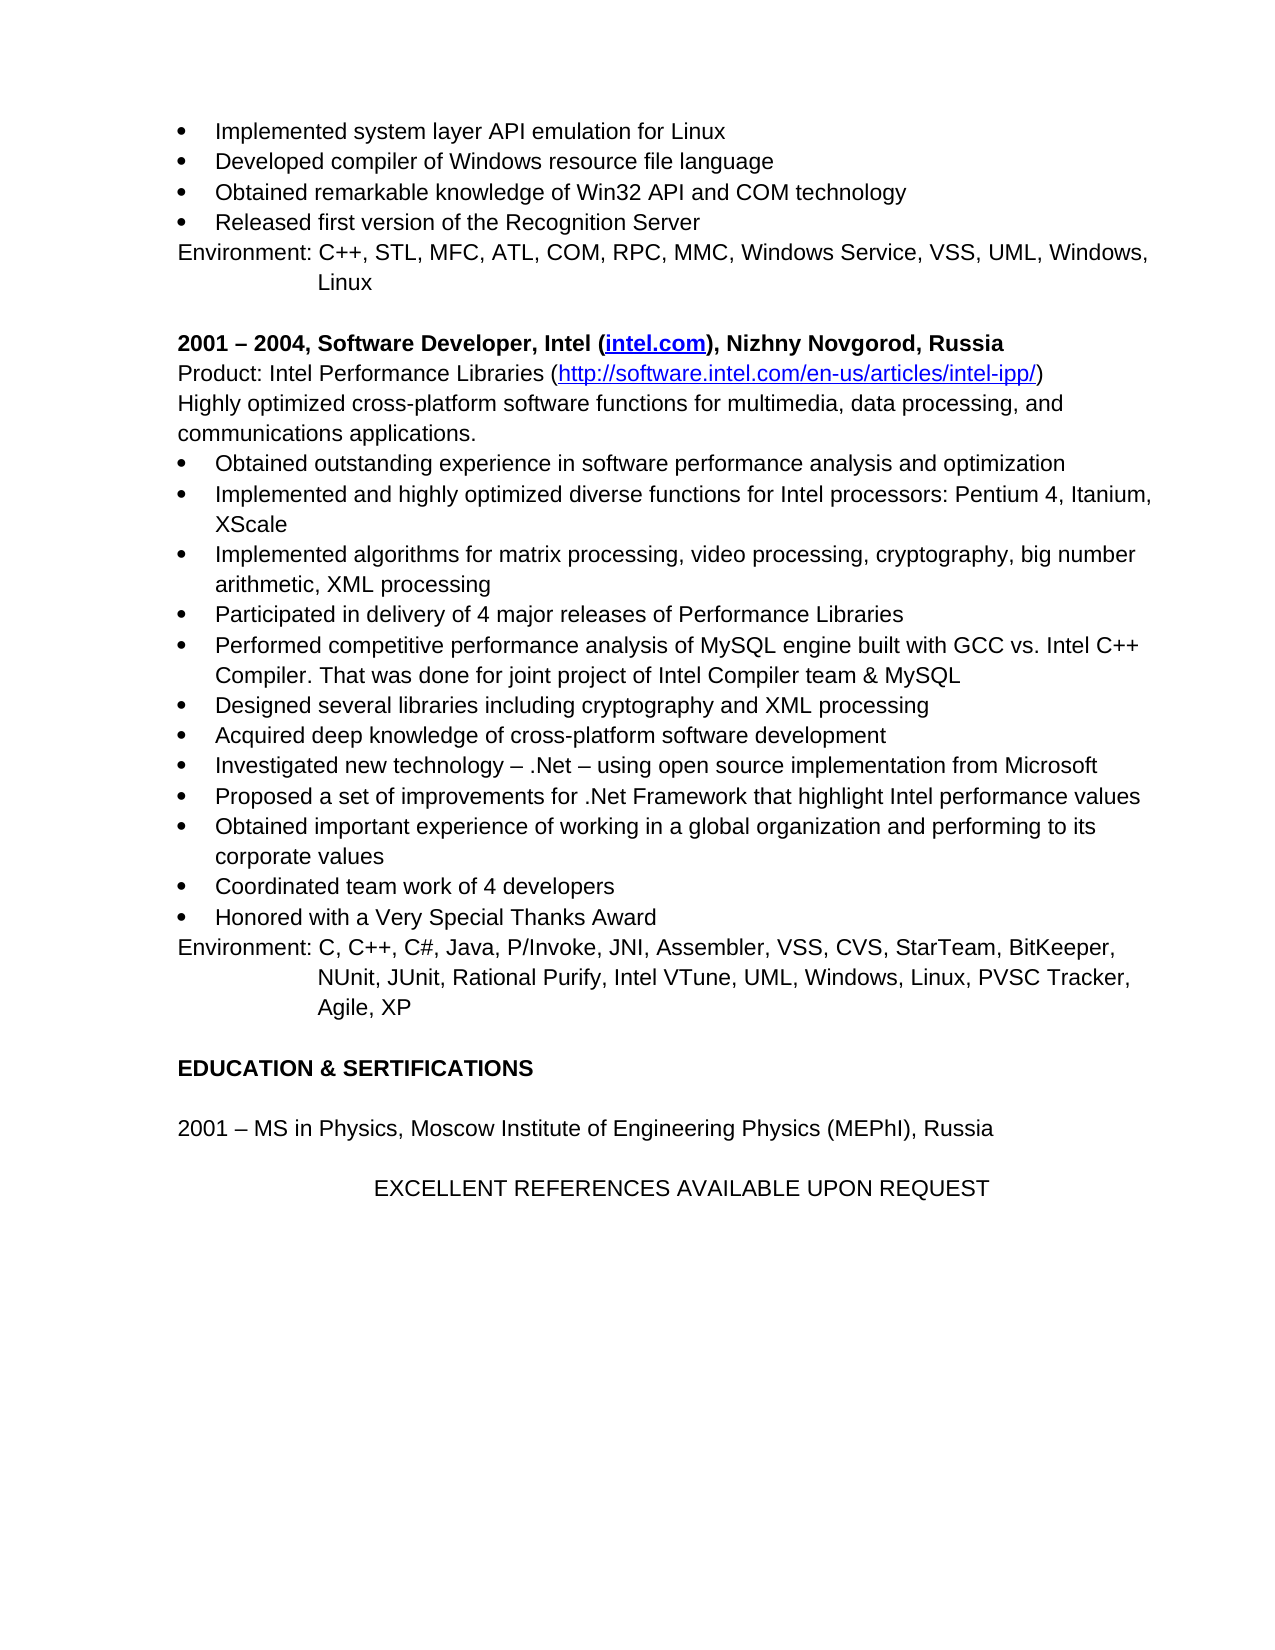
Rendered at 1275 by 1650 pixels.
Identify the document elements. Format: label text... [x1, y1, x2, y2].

list Participated in delivery of 4 major releases of Performance Libraries [177, 601, 1186, 628]
text Linux [177, 269, 1186, 296]
list Implemented and highly optimized diverse functions for Intel processors: Pentium 4, Itanium, XScale [177, 481, 1186, 537]
text EXCELLENT REFERENCES AVAILABLE UPON REQUEST [177, 1175, 1186, 1202]
list Coordinated team work of 4 developers [177, 873, 1186, 900]
list Acquired deep knowledge of cross-platform software development [177, 722, 1186, 749]
text NUnit, JUnit, Rational Purify, Intel VTune, UML, Windows, Linux, PVSC Tracker, [177, 964, 1186, 990]
text 2001 – 2004, Software Developer, Intel (intel.com), Nizhny Novgorod, Russia [177, 329, 1186, 356]
text Environment: C++, STL, MFC, ATL, COM, RPC, MMC, Windows Service, VSS, UML, Windows, [177, 239, 1186, 265]
list Obtained important experience of working in a global organization and performing to its corporate values [177, 813, 1186, 869]
list Obtained outstanding experience in software performance analysis and optimization [177, 450, 1186, 477]
list Performed competitive performance analysis of MySQL engine built with GCC vs. Intel C++ Compiler. That was done for joint project of Intel Compiler team & MySQL [177, 632, 1186, 688]
text Product: Intel Performance Libraries (http://software.intel.com/en-us/articles/intel-ipp/) [177, 360, 1186, 386]
list Implemented algorithms for matrix processing, video processing, cryptography, big number arithmetic, XML processing [177, 541, 1186, 598]
text Agile, XP [177, 994, 1186, 1021]
list Designed several libraries including cryptography and XML processing [177, 692, 1186, 718]
list Implemented system layer API emulation for Linux [177, 118, 1186, 144]
list Honored with a Very Special Thanks Award [177, 903, 1186, 930]
list Obtained remarkable knowledge of Win32 API and COM technology [177, 178, 1186, 205]
list Proposed a set of improvements for .Net Framework that highlight Intel performance values [177, 783, 1186, 809]
text Environment: C, C++, C#, Java, P/Invoke, JNI, Assembler, VSS, CVS, StarTeam, BitKeeper, [177, 934, 1186, 960]
text Highly optimized cross-platform software functions for multimedia, data processing, and communications applications. [177, 390, 1186, 447]
text EDUCATION & SERTIFICATIONS [177, 1054, 1186, 1081]
text 2001 – MS in Physics, Moscow Institute of Engineering Physics (MEPhI), Russia [177, 1115, 1186, 1141]
list Investigated new technology – .Net – using open source implementation from Microsoft [177, 752, 1186, 779]
list Released first version of the Recognition Server [177, 209, 1186, 235]
list Developed compiler of Windows resource file language [177, 148, 1186, 175]
